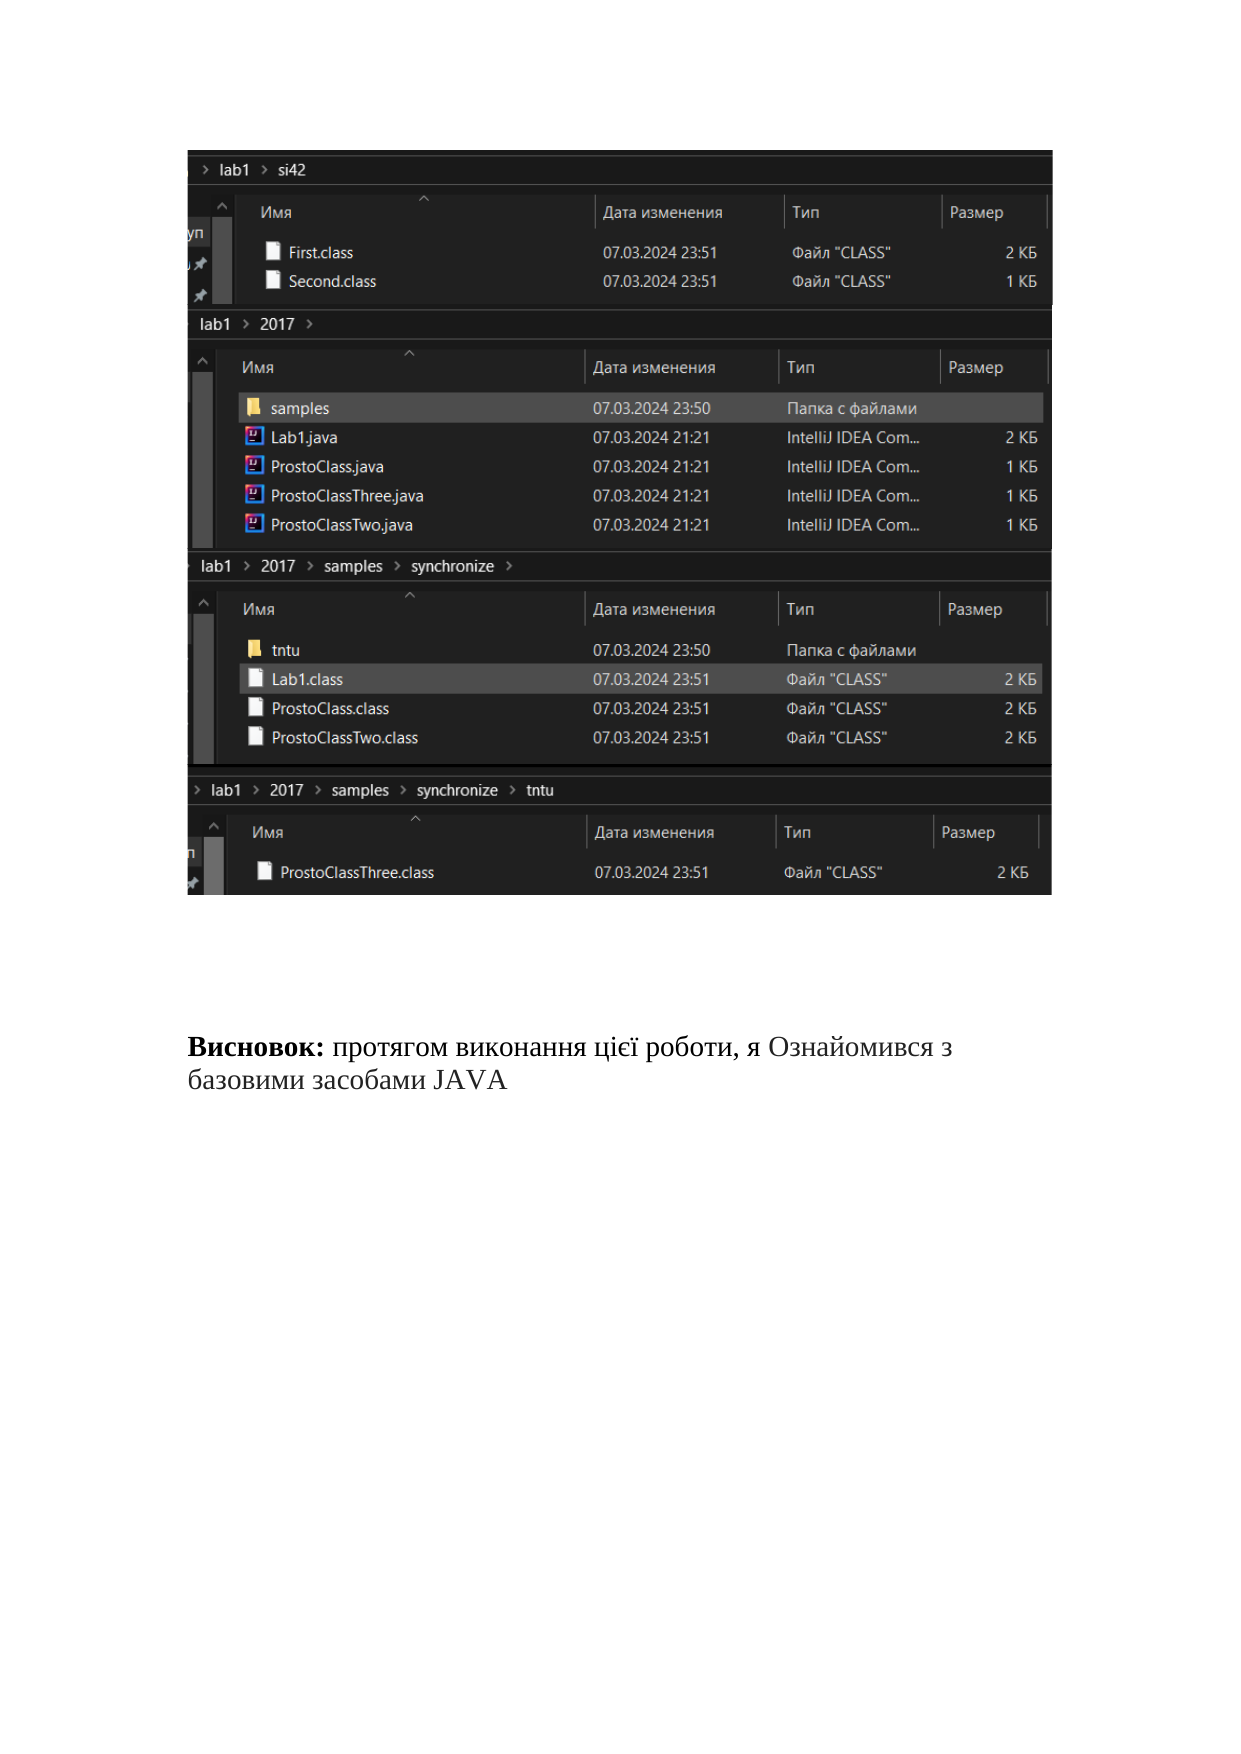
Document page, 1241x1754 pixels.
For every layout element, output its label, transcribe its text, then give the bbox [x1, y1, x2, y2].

picture [187, 150, 1053, 895]
text Висновок: протягом виконання цієї роботи, я Ознайомився з базовими засобами JAVA [187, 1029, 1053, 1096]
